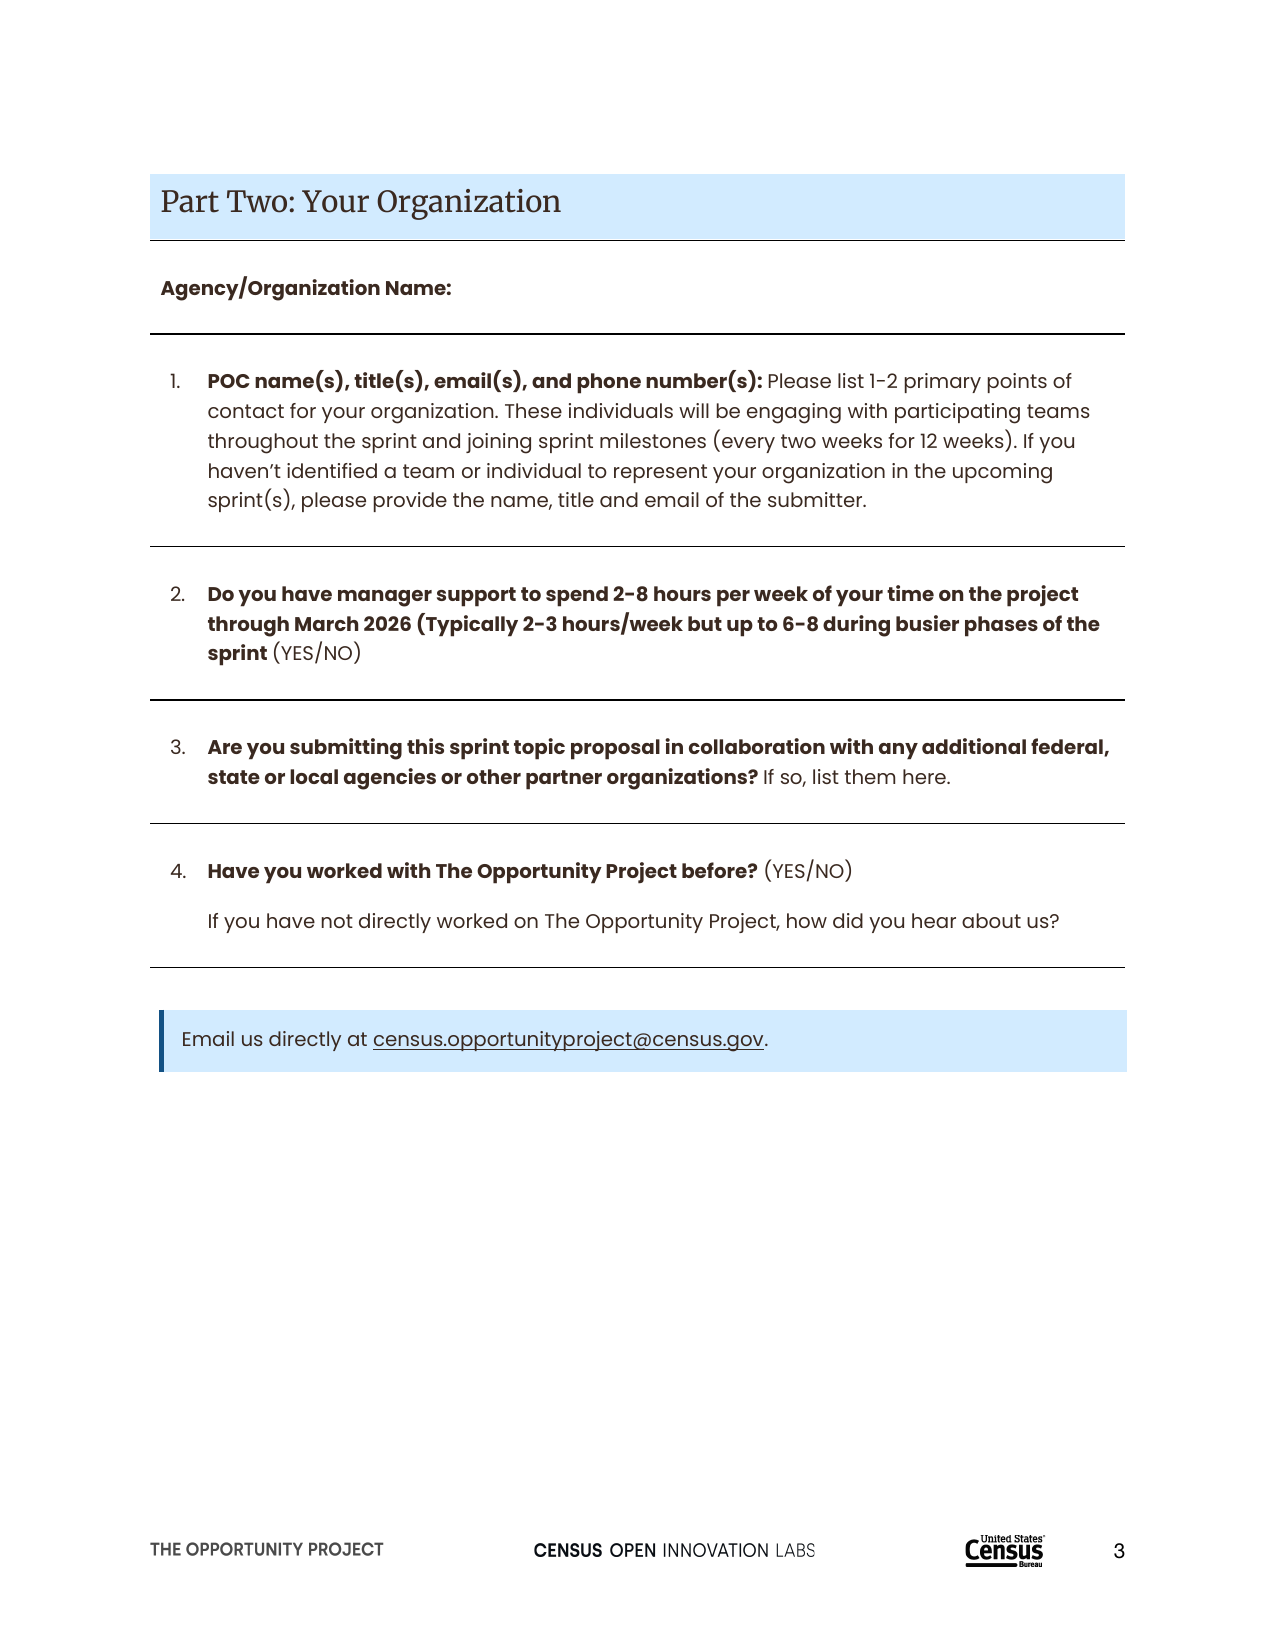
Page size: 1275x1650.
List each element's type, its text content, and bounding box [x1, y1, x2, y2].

table_cell POC name(s), title(s), email(s), and phone number(s): Please list 1-2 primary points of contact for your organization. These individuals will be engaging with participating teams throughout the sprint and joining sprint milestones (every two weeks for 12 weeks). If you haven’t identified a team or individual to represent your organization in the upcoming sprint(s), please provide the name, title and email of the submitter. [150, 335, 1125, 546]
picture [965, 1535, 1046, 1567]
table_cell Agency/Organization Name: [150, 241, 1125, 333]
table_cell Do you have manager support to spend 2-8 hours per week of your time on the project through March 2026 (Typically 2-3 hours/week but up to 6-8 during busier phases of the sprint (YES/NO) [150, 547, 1125, 699]
picture [150, 1540, 384, 1560]
table_header Part Two: Your Organization [150, 174, 1125, 239]
table_header Email us directly at census.opportunityproject@census.gov. [164, 1010, 1127, 1072]
table_cell Are you submitting this sprint topic proposal in collaboration with any additional federal, state or local agencies or other partner organizations? If so, list them here. [150, 701, 1125, 822]
picture [534, 1543, 815, 1557]
table_cell Have you worked with The Opportunity Project before? (YES/NO) If you have not directly worked on The Opportunity Project, how did you hear about us? [150, 824, 1125, 967]
